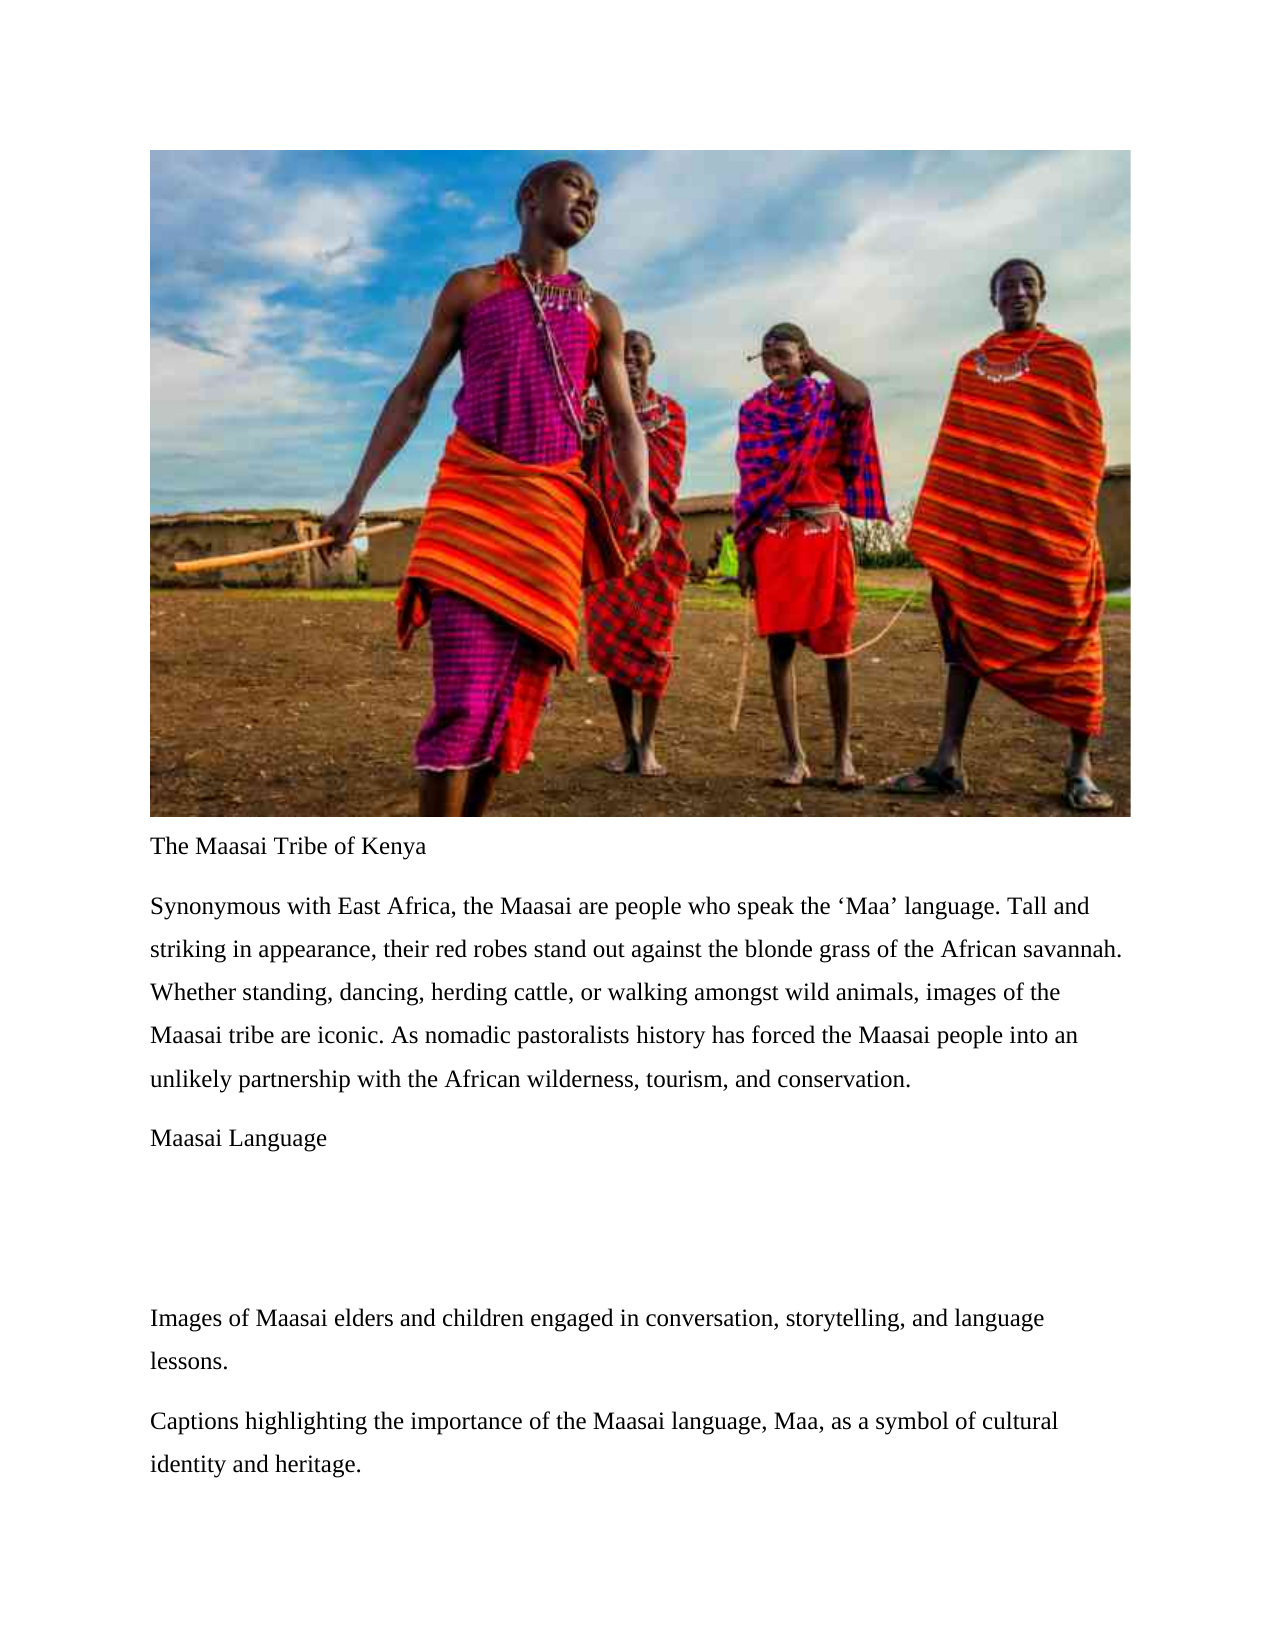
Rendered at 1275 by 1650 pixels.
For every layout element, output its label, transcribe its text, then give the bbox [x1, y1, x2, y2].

text Maasai Language [150, 1123, 1125, 1152]
picture [150, 150, 1131, 817]
text Synonymous with East Africa, the Maasai are people who speak the ‘Maa’ language. Tall and striking in appearance, their red robes stand out against the blonde grass of the African savannah. Whether standing, dancing, herding cattle, or walking amongst wild animals, images of the Maasai tribe are iconic. As nomadic pastoralists history has forced the Maasai people into an unlikely partnership with the African wilderness, tourism, and conservation. [150, 891, 1125, 1092]
text Captions highlighting the importance of the Maasai language, Maa, as a symbol of cultural identity and heritage. [150, 1406, 1125, 1478]
text The Maasai Tribe of Kenya [150, 817, 1125, 860]
text Images of Maasai elders and children engaged in conversation, storytelling, and language lessons. [150, 1303, 1125, 1375]
